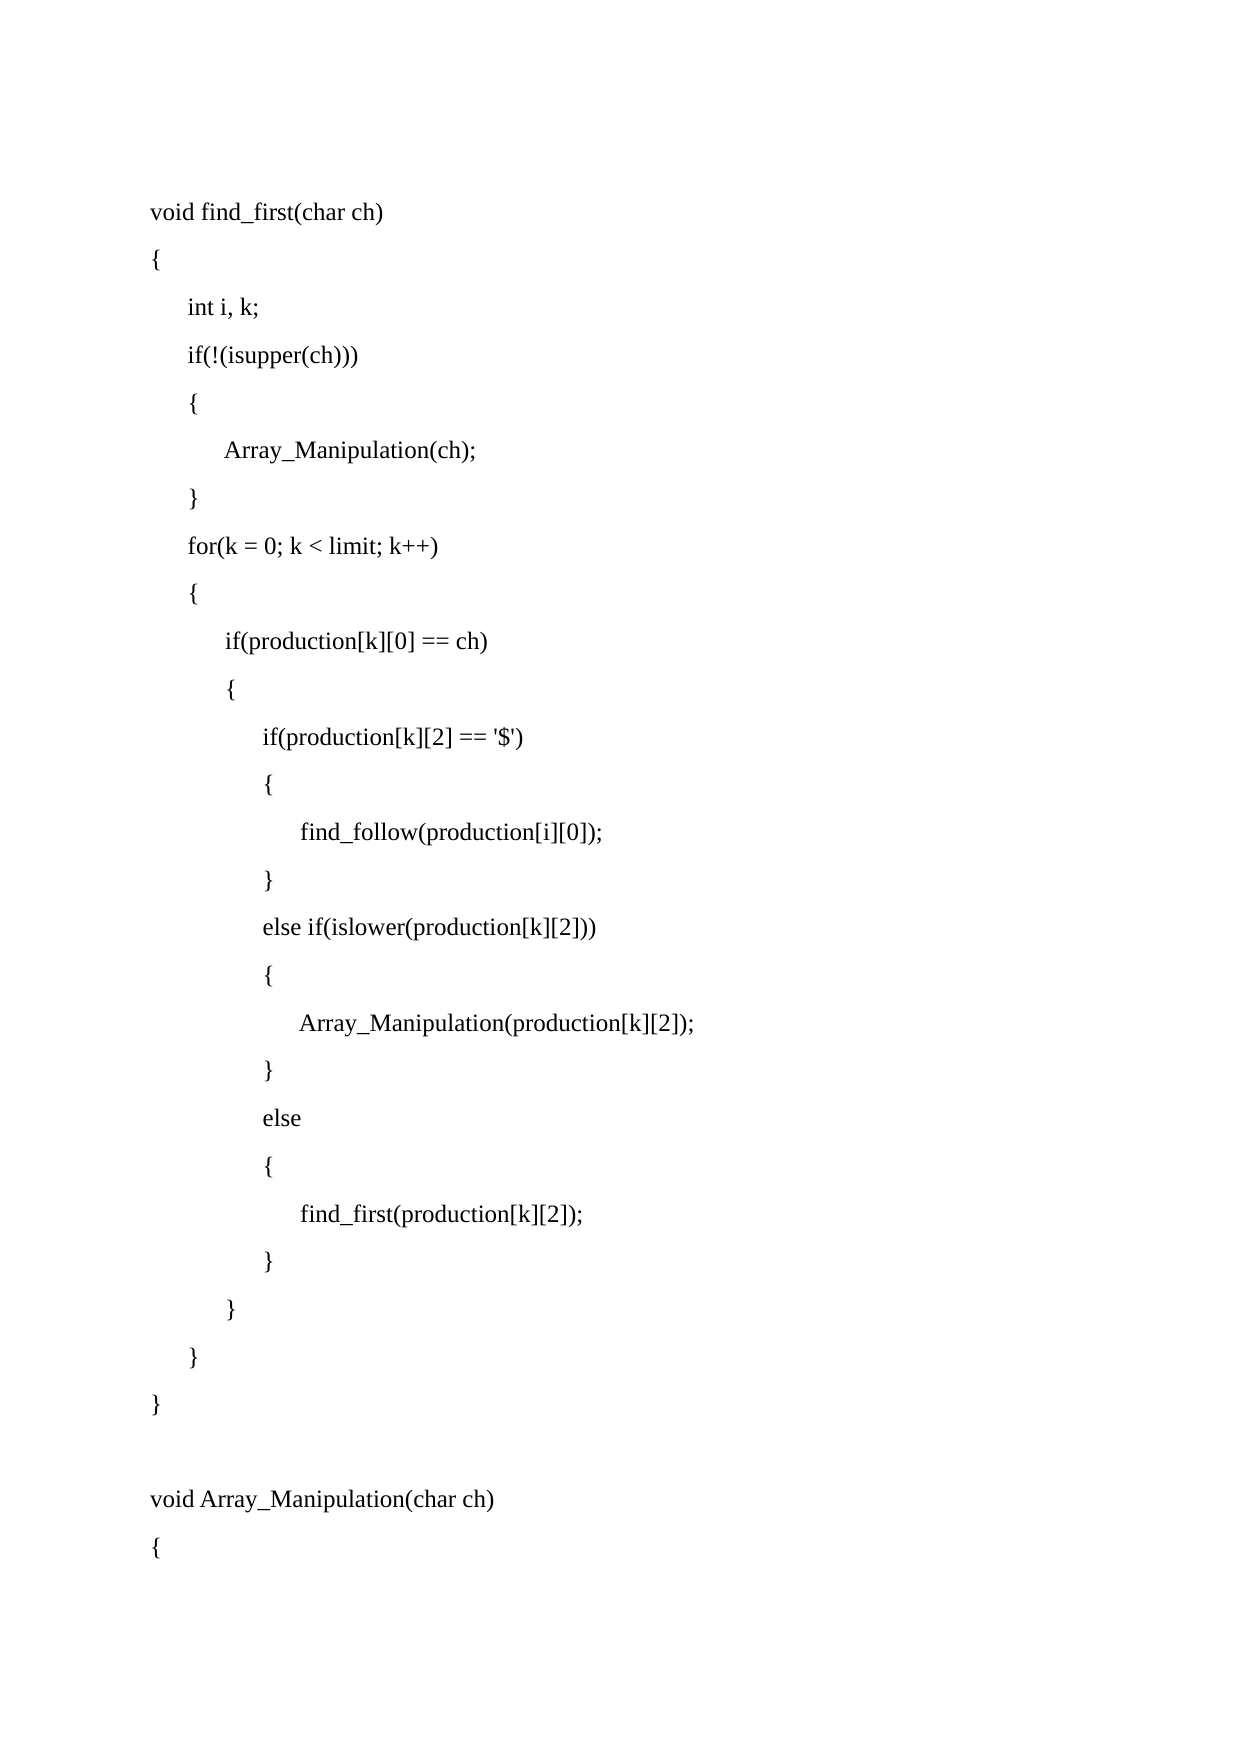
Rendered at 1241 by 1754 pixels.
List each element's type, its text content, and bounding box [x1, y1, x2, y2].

text } [150, 865, 1090, 893]
text } [150, 483, 1090, 512]
text void find_first(char ch) [150, 197, 1090, 226]
text find_first(production[k][2]); [150, 1199, 1090, 1227]
text { [150, 388, 1090, 416]
text } [150, 1342, 1090, 1371]
text else if(islower(production[k][2])) [150, 912, 1090, 941]
text { [150, 1532, 1090, 1561]
text { [150, 960, 1090, 989]
text if(production[k][0] == ch) [150, 626, 1090, 655]
text int i, k; [150, 292, 1090, 321]
text { [150, 674, 1090, 703]
text } [150, 1294, 1090, 1323]
text void Array_Manipulation(char ch) [150, 1484, 1090, 1513]
text else [150, 1103, 1090, 1132]
text { [150, 244, 1090, 273]
text Array_Manipulation(production[k][2]); [150, 1008, 1090, 1037]
text Array_Manipulation(ch); [150, 435, 1090, 464]
text { [150, 1151, 1090, 1180]
text } [150, 1056, 1090, 1084]
text if(production[k][2] == '$') [150, 722, 1090, 750]
text if(!(isupper(ch))) [150, 340, 1090, 369]
text { [150, 578, 1090, 607]
text for(k = 0; k < limit; k++) [150, 531, 1090, 559]
text { [150, 769, 1090, 798]
text find_follow(production[i][0]); [150, 817, 1090, 846]
text } [150, 1246, 1090, 1275]
text } [150, 1389, 1090, 1418]
